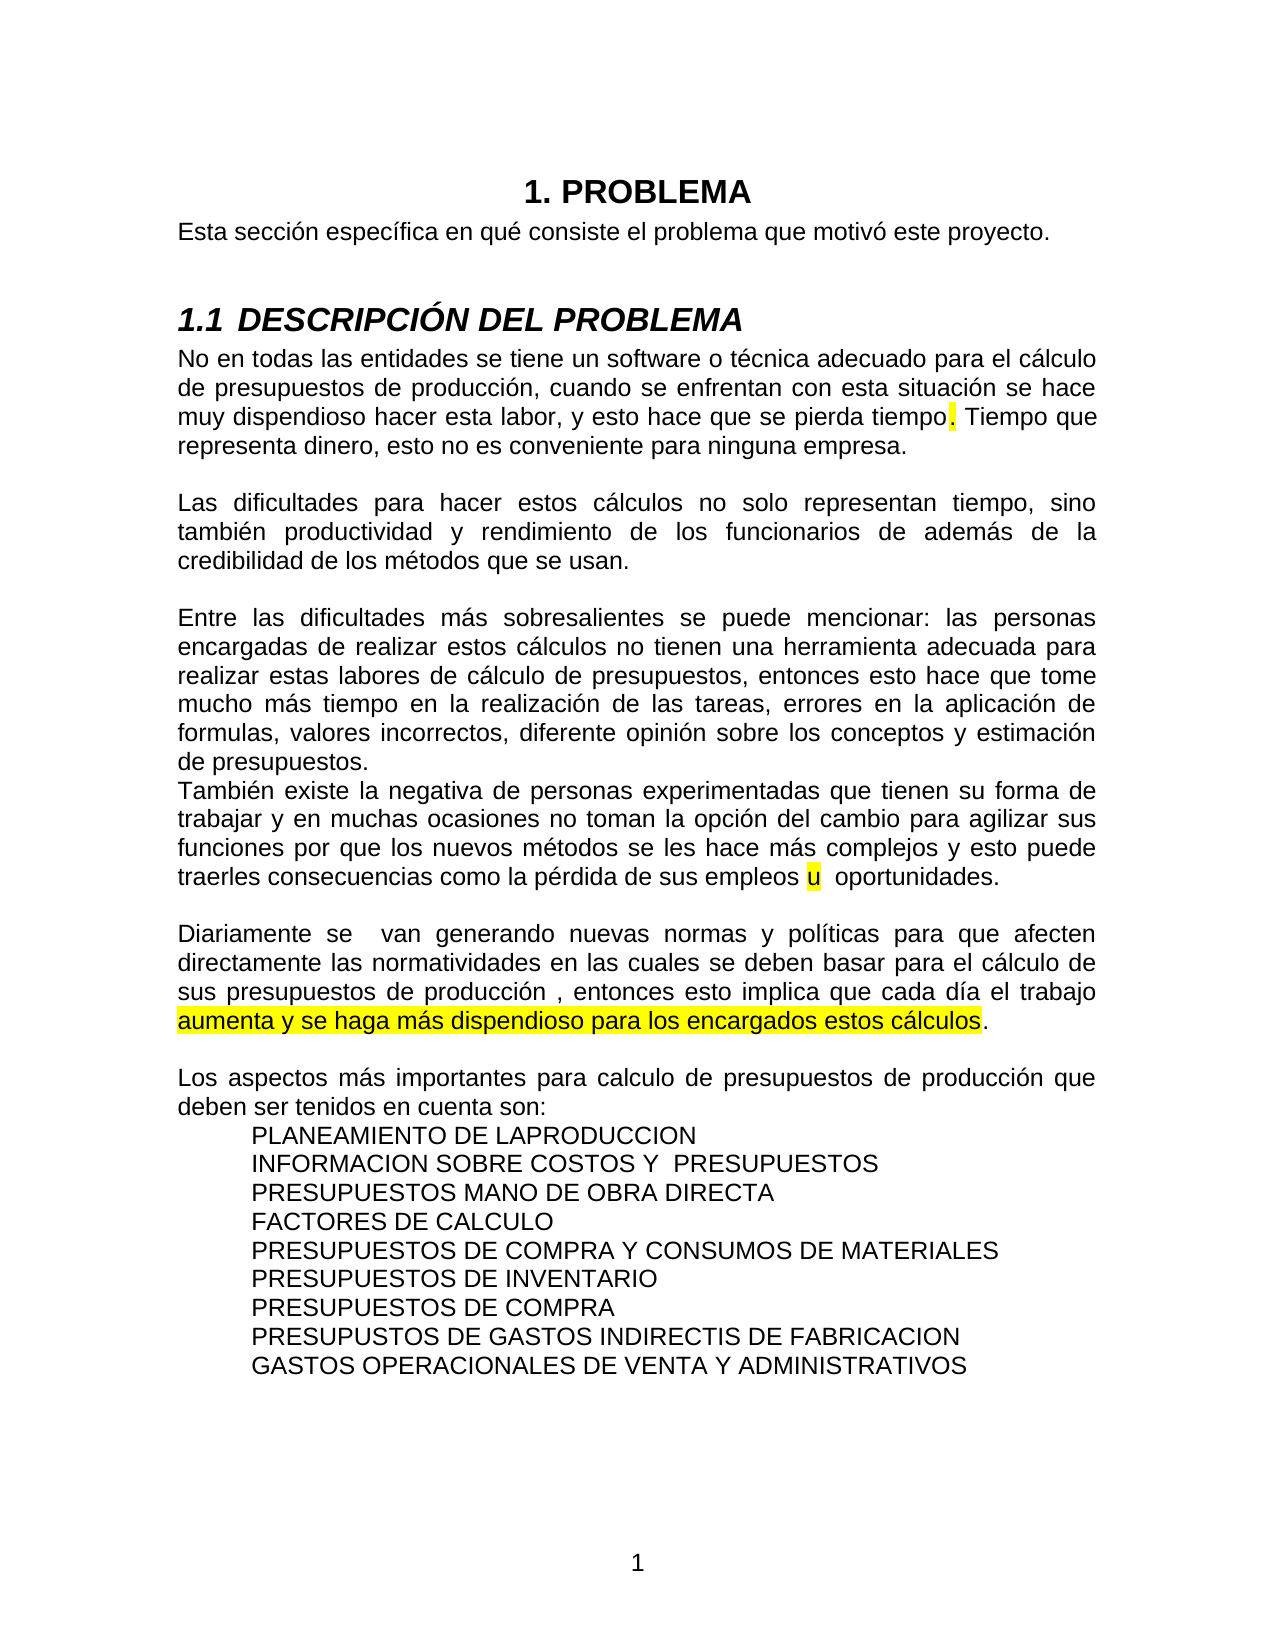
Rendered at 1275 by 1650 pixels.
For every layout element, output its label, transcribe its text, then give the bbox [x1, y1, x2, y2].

text PLANEAMIENTO DE LAPRODUCCION INFORMACION SOBRE COSTOS Y PRESUPUESTOS PRESUPUESTOS MANO DE OBRA DIRECTA FACTORES DE CALCULO PRESUPUESTOS DE COMPRA Y CONSUMOS DE MATERIALES PRESUPUESTOS DE INVENTARIO PRESUPUESTOS DE COMPRA PRESUPUSTOS DE GASTOS INDIRECTIS DE FABRICACION GASTOS OPERACIONALES DE VENTA Y ADMINISTRATIVOS [251, 1121, 1098, 1379]
subtitle DESCRIPCIÓN DEL PROBLEMA [177, 300, 1098, 338]
text No en todas las entidades se tiene un software o técnica adecuado para el cálculo de presupuestos de producción, cuando se enfrentan con esta situación se hace muy dispendioso hacer esta labor, y esto hace que se pierda tiempo. Tiempo que representa dinero, esto no es conveniente para ninguna empresa. [177, 344, 1098, 459]
text Las dificultades para hacer estos cálculos no solo representan tiempo, sino también productividad y rendimiento de los funcionarios de además de la credibilidad de los métodos que se usan. [177, 488, 1098, 574]
text También existe la negativa de personas experimentadas que tienen su forma de trabajar y en muchas ocasiones no toman la opción del cambio para agilizar sus funciones por que los nuevos métodos se les hace más complejos y esto puede traerles consecuencias como la pérdida de sus empleos u oportunidades. [177, 776, 1098, 891]
text Esta sección específica en qué consiste el problema que motivó este proyecto. [177, 217, 1098, 246]
subtitle PROBLEMA [177, 173, 1098, 211]
text Los aspectos más importantes para calculo de presupuestos de producción que deben ser tenidos en cuenta son: [177, 1063, 1098, 1121]
text Entre las dificultades más sobresalientes se puede mencionar: las personas encargadas de realizar estos cálculos no tienen una herramienta adecuada para realizar estas labores de cálculo de presupuestos, entonces esto hace que tome mucho más tiempo en la realización de las tareas, errores en la aplicación de formulas, valores incorrectos, diferente opinión sobre los conceptos y estimación de presupuestos. [177, 603, 1098, 776]
text Diariamente se van generando nuevas normas y políticas para que afecten directamente las normatividades en las cuales se deben basar para el cálculo de sus presupuestos de producción , entonces esto implica que cada día el trabajo aumenta y se haga más dispendioso para los encargados estos cálculos. [177, 919, 1098, 1034]
